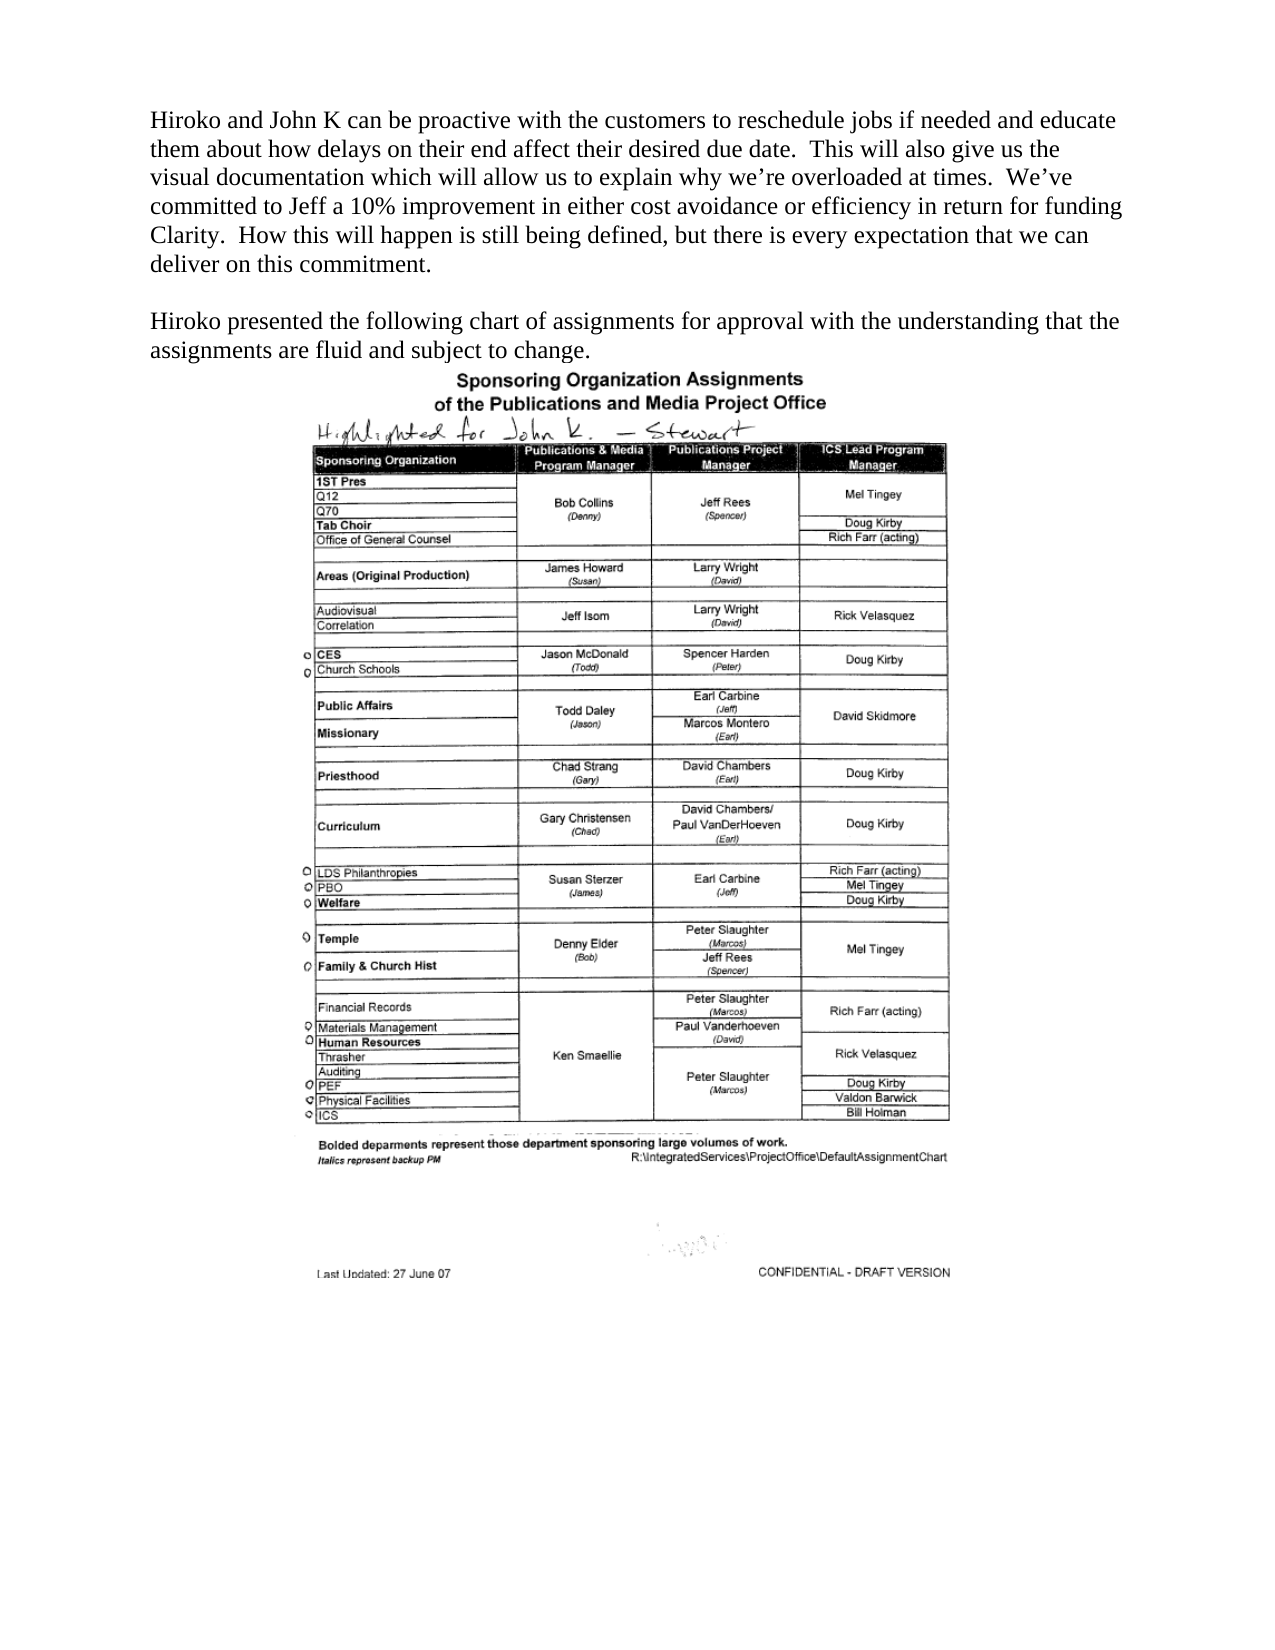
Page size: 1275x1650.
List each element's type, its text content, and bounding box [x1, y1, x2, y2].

text Hiroko presented the following chart of assignments for approval with the understanding that the assignments are fluid and subject to change. [150, 306, 1125, 364]
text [150, 105, 1125, 277]
